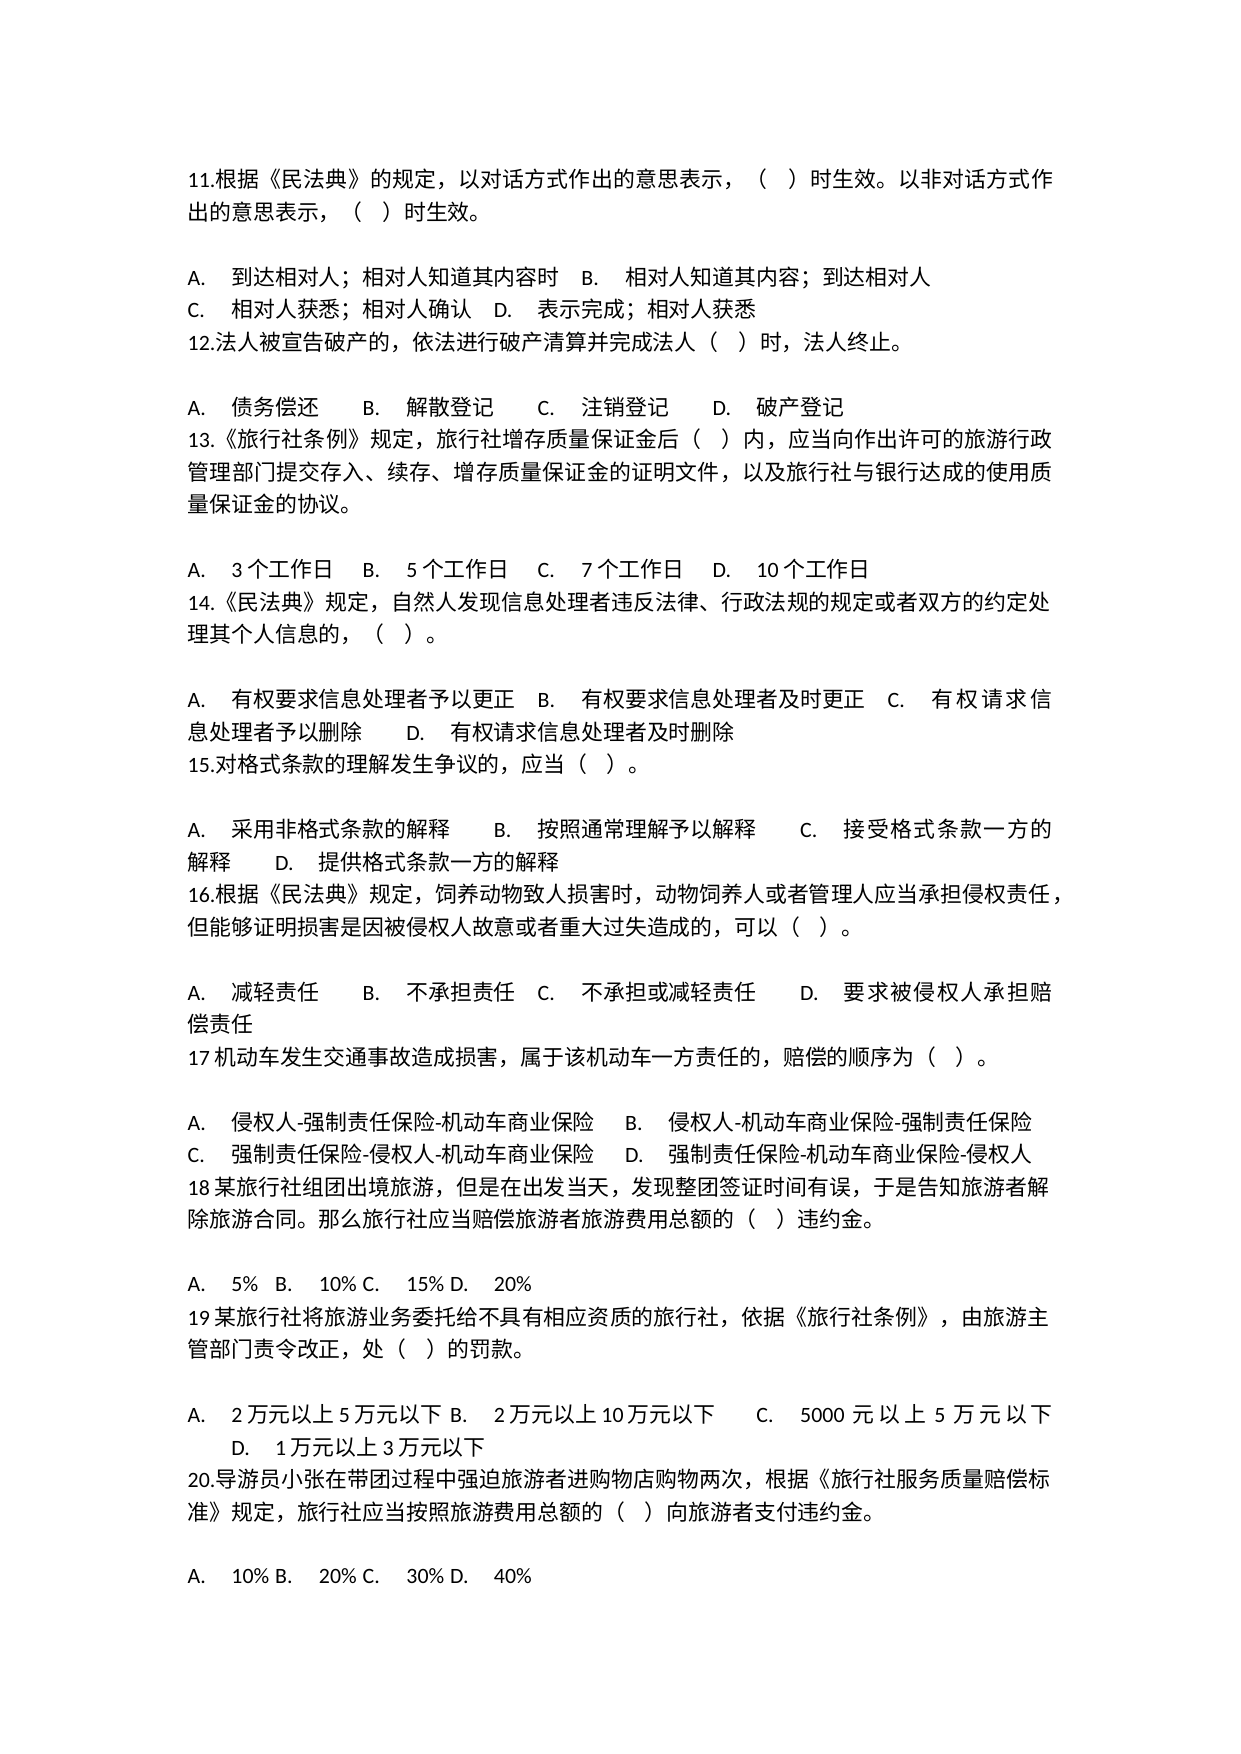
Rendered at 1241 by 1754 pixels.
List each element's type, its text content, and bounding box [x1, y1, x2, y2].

list 11.根据《民法典》的规定，以对话方式作出的意思表示，（ ）时生效。以非对话方式作出的意思表示，（ ）时生效。 [187, 162, 1053, 227]
list 18某旅行社组团出境旅游，但是在出发当天，发现整团签证时间有误，于是告知旅游者解除旅游合同。那么旅行社应当赔偿旅游者旅游费用总额的（ ）违约金。 [187, 1169, 1053, 1234]
list 15.对格式条款的理解发生争议的，应当（ ）。 [187, 747, 1053, 779]
list A. 采用非格式条款的解释 B. 按照通常理解予以解释 C. 接受格式条款一方的解释 D. 提供格式条款一方的解释 [187, 812, 1053, 877]
list 13.《旅行社条例》规定，旅行社增存质量保证金后（ ）内，应当向作出许可的旅游行政管理部门提交存入、续存、增存质量保证金的证明文件，以及旅行社与银行达成的使用质量保证金的协议。 [187, 422, 1053, 519]
list A. 到达相对人；相对人知道其内容时 B. 相对人知道其内容；到达相对人 [187, 259, 1053, 292]
list A. 2万元以上5万元以下 B. 2万元以上10万元以下 C. 5000元以上5万元以下 D. 1万元以上3万元以下 [187, 1397, 1053, 1462]
list 19某旅行社将旅游业务委托给不具有相应资质的旅行社，依据《旅行社条例》，由旅游主管部门责令改正，处（ ）的罚款。 [187, 1299, 1053, 1364]
list A. 侵权人-强制责任保险-机动车商业保险 B. 侵权人-机动车商业保险-强制责任保险 [187, 1104, 1053, 1137]
list A. 3个工作日 B. 5个工作日 C. 7个工作日 D. 10个工作日 [187, 552, 1053, 584]
list 14.《民法典》规定，自然人发现信息处理者违反法律、行政法规的规定或者双方的约定处理其个人信息的，（ ）。 [187, 584, 1053, 649]
list A. 10% B. 20% C. 30% D. 40% [187, 1559, 1053, 1592]
list 12.法人被宣告破产的，依法进行破产清算并完成法人（ ）时，法人终止。 [187, 324, 1053, 357]
list A. 有权要求信息处理者予以更正 B. 有权要求信息处理者及时更正 C. 有权请求信息处理者予以删除 D. 有权请求信息处理者及时删除 [187, 682, 1053, 747]
list A. 5% B. 10% C. 15% D. 20% [187, 1267, 1053, 1299]
list 17机动车发生交通事故造成损害，属于该机动车一方责任的，赔偿的顺序为（ ）。 [187, 1039, 1053, 1072]
list 20.导游员小张在带团过程中强迫旅游者进购物店购物两次，根据《旅行社服务质量赔偿标准》规定，旅行社应当按照旅游费用总额的（ ）向旅游者支付违约金。 [187, 1462, 1053, 1527]
list 16.根据《民法典》规定，饲养动物致人损害时，动物饲养人或者管理人应当承担侵权责任，但能够证明损害是因被侵权人故意或者重大过失造成的，可以（ ）。 [187, 877, 1053, 942]
list A. 减轻责任 B. 不承担责任 C. 不承担或减轻责任 D. 要求被侵权人承担赔偿责任 [187, 974, 1053, 1039]
list C. 相对人获悉；相对人确认 D. 表示完成；相对人获悉 [187, 292, 1053, 324]
list C. 强制责任保险-侵权人-机动车商业保险 D. 强制责任保险-机动车商业保险-侵权人 [187, 1137, 1053, 1169]
list A. 债务偿还 B. 解散登记 C. 注销登记 D. 破产登记 [187, 389, 1053, 422]
